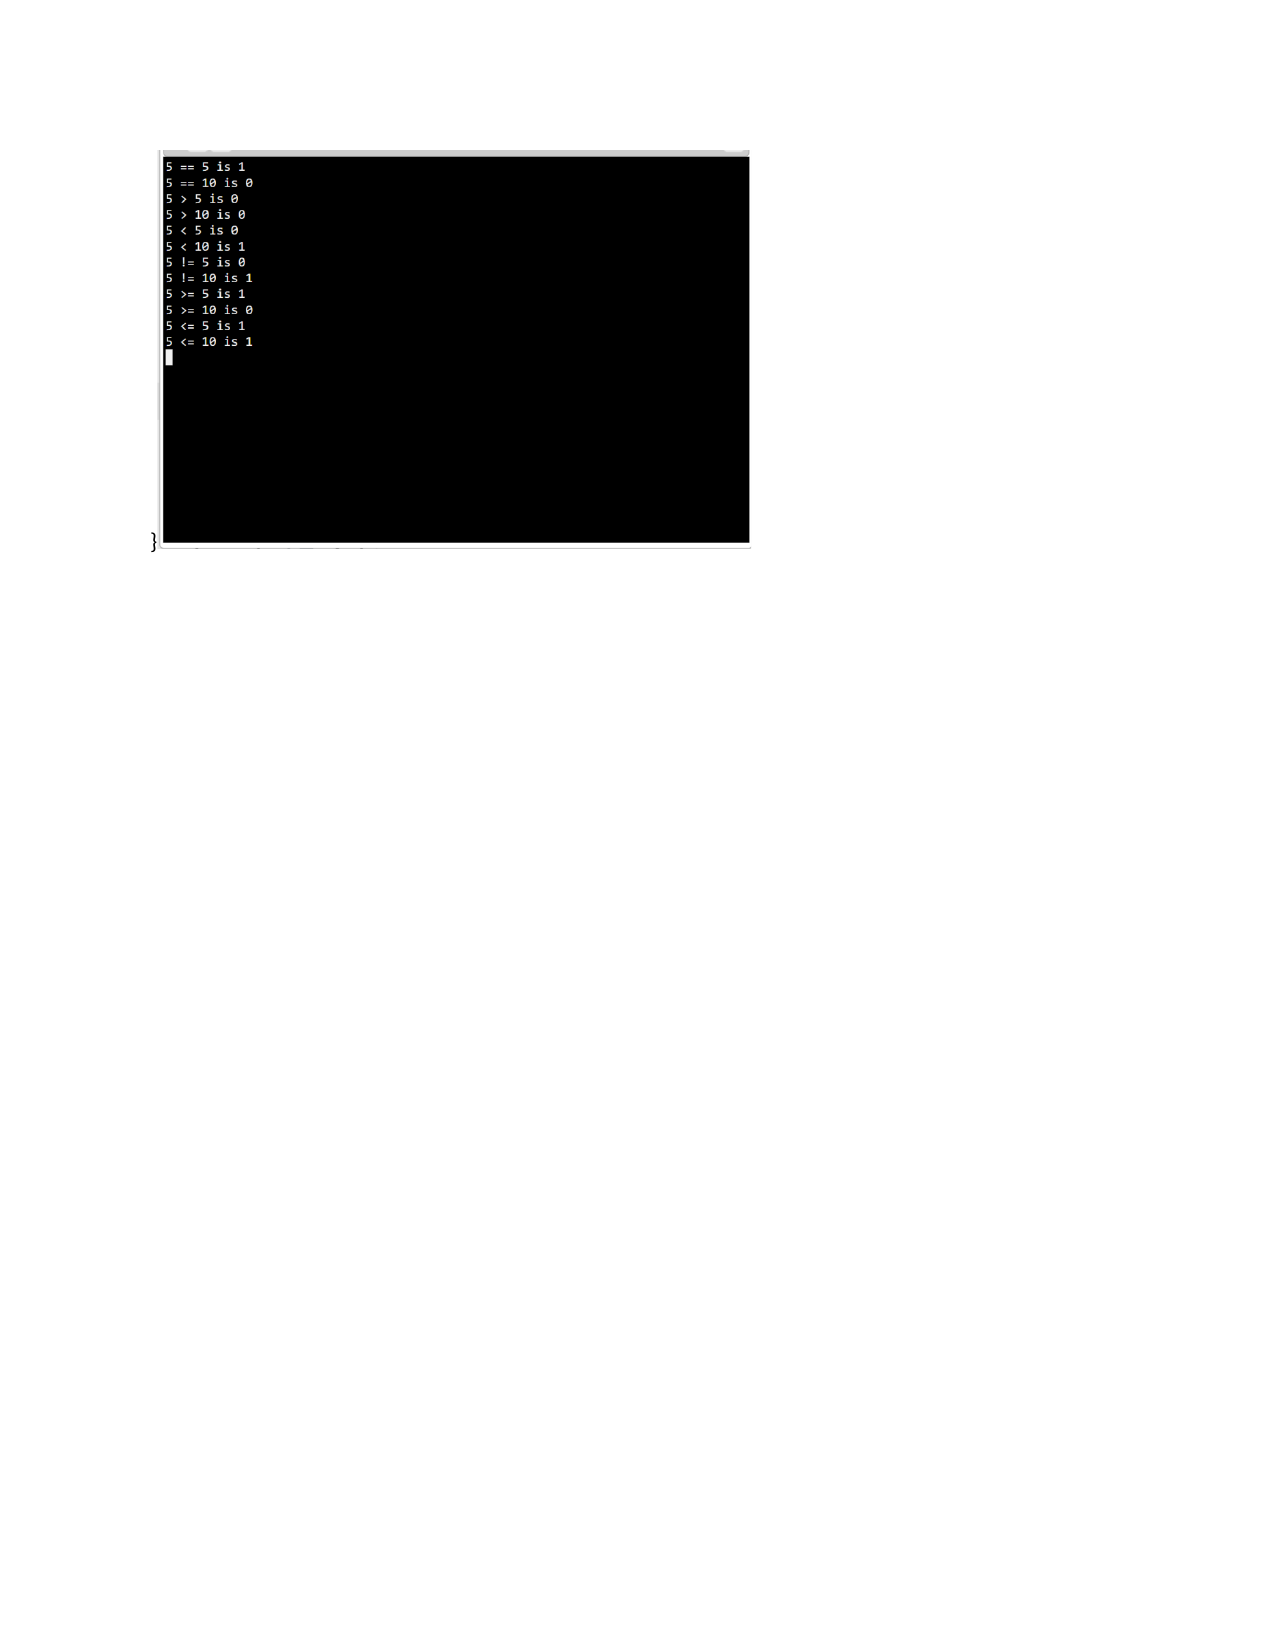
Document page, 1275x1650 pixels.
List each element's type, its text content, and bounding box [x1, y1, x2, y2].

picture [157, 150, 752, 549]
